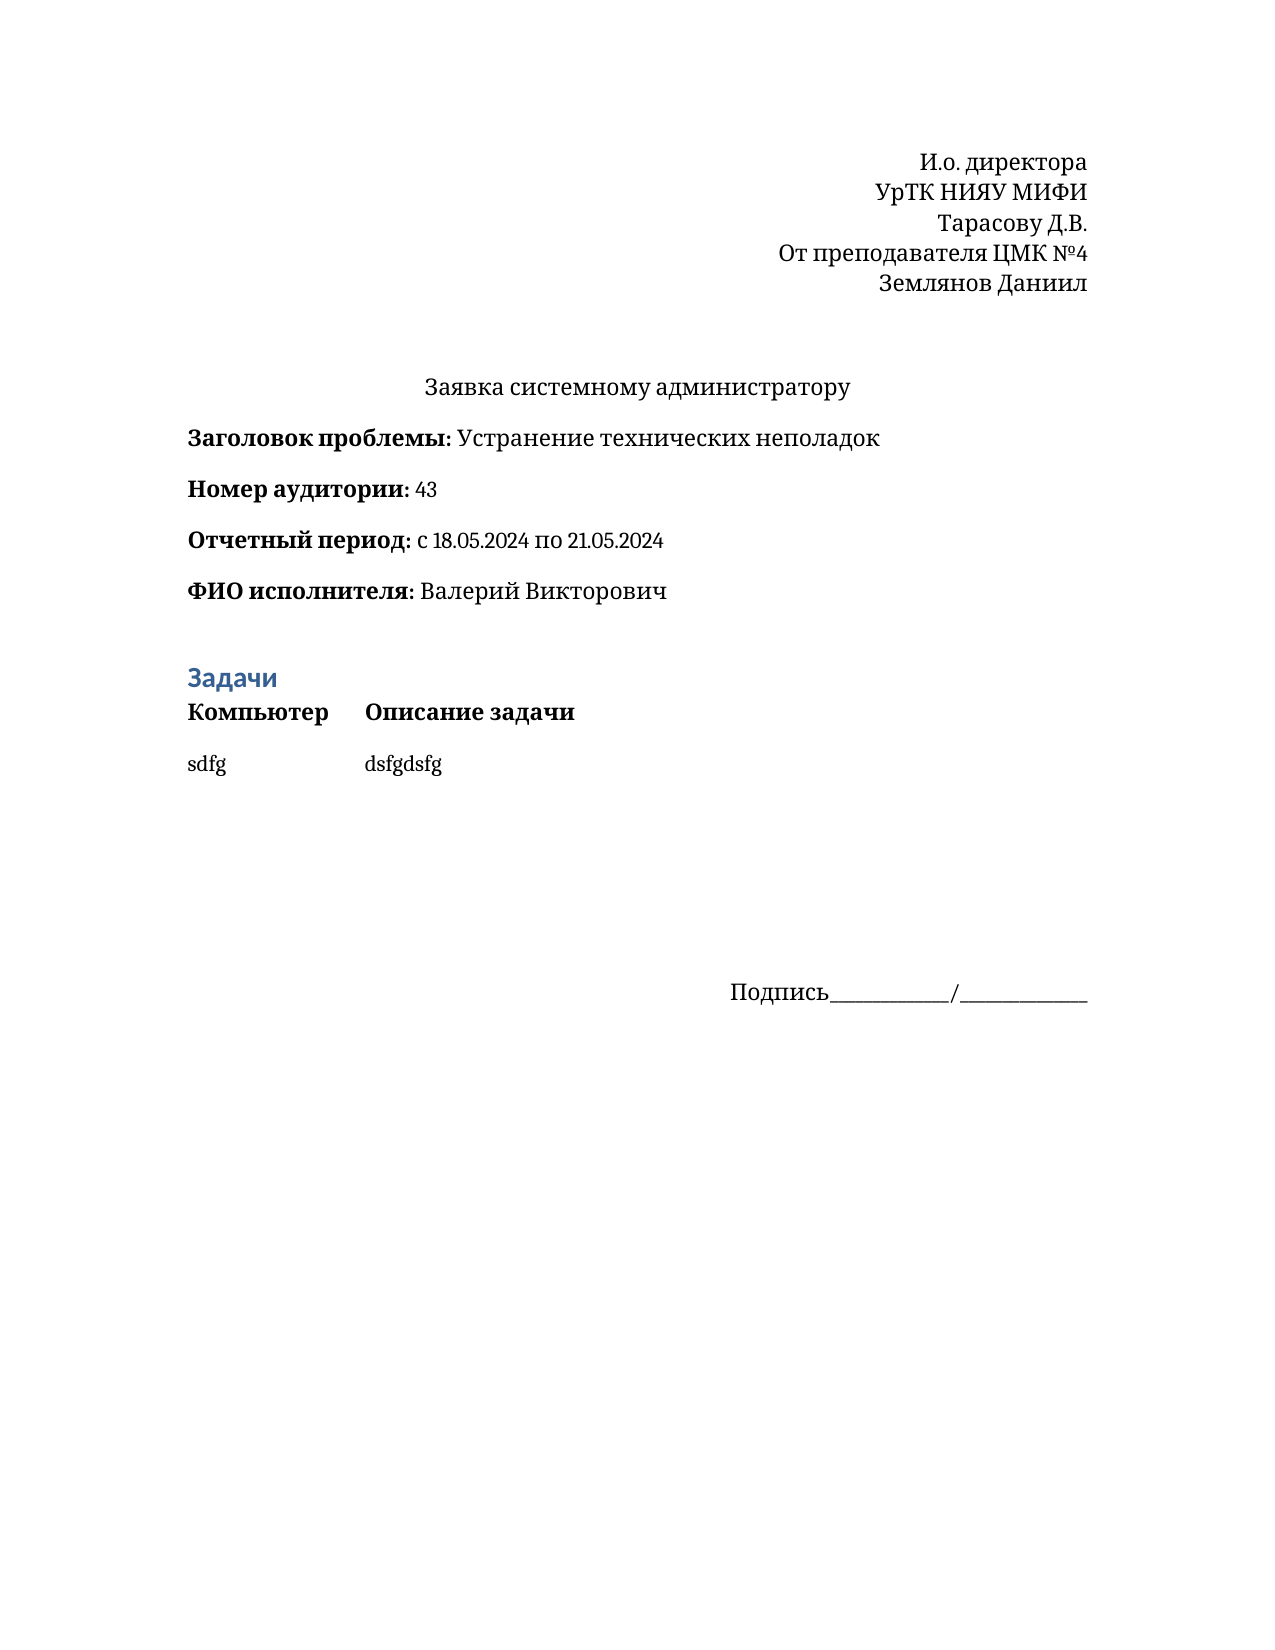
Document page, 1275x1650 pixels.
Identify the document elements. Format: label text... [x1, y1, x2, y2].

text Номер аудитории: 43 [187, 477, 1087, 503]
table_header Компьютер [176, 700, 353, 751]
text ФИО исполнителя: Валерий Викторович [187, 579, 1087, 605]
text Подпись______________/_______________ [187, 979, 1087, 1006]
text Заголовок проблемы: Устранение технических неполадок [187, 426, 1087, 452]
text Тарасову Д.В. [187, 210, 1087, 237]
text Землянов Даниил [187, 271, 1087, 297]
text И.о. директора [187, 150, 1087, 176]
subtitle Задачи [187, 659, 1087, 695]
text УрТК НИЯУ МИФИ [187, 180, 1087, 207]
text Заявка системному администратору [187, 375, 1087, 401]
text Отчетный период: с 18.05.2024 по 21.05.2024 [187, 528, 1087, 554]
table_header Описание задачи [353, 700, 803, 751]
table_cell sdfg [176, 751, 353, 802]
table_cell dsfgdsfg [353, 751, 803, 802]
text От преподавателя ЦМК №4 [187, 241, 1087, 267]
